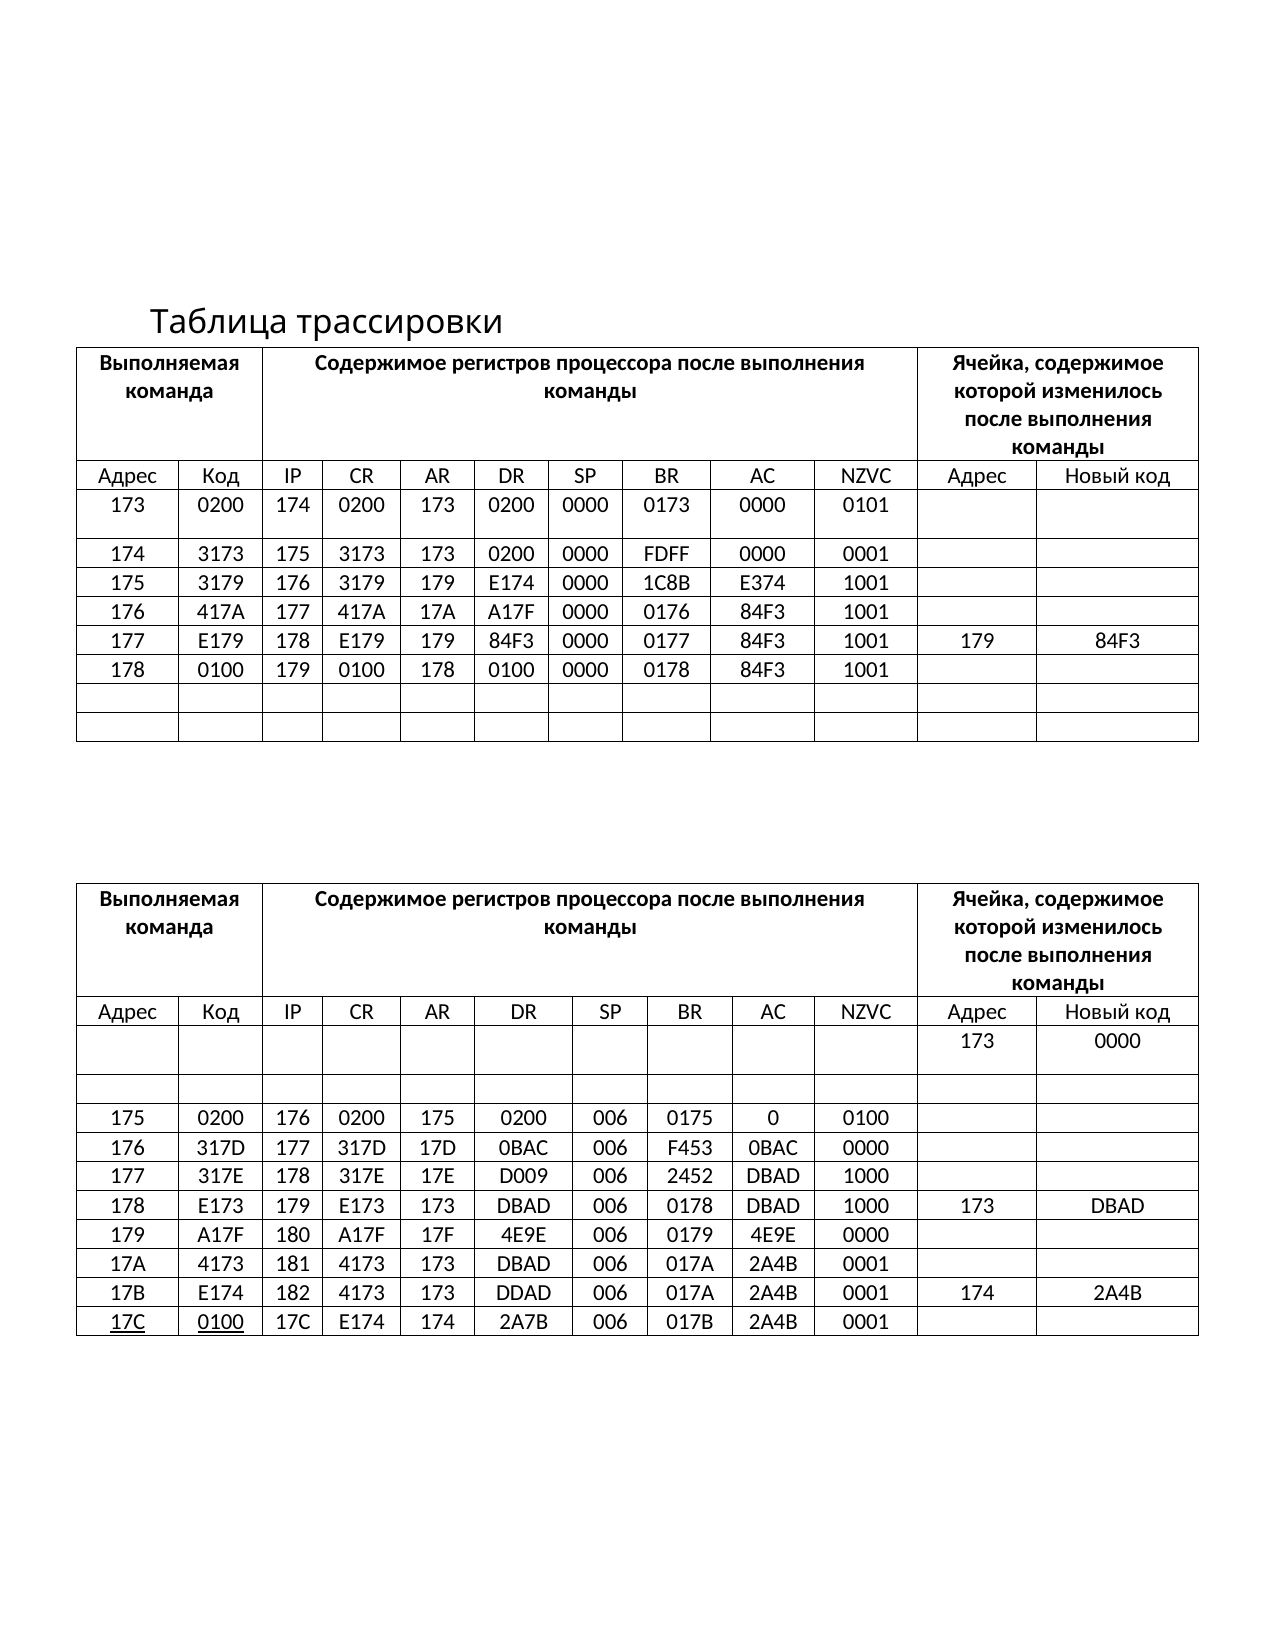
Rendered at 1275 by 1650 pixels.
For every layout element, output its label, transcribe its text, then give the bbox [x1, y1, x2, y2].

table_cell 17E [401, 1162, 474, 1190]
table_cell 17C [77, 1307, 178, 1335]
table_cell NZVC [815, 997, 917, 1025]
table_cell 176 [77, 597, 178, 625]
table_cell 4173 [323, 1249, 400, 1277]
table_cell 2452 [648, 1162, 732, 1190]
table_cell IP [263, 997, 322, 1025]
table_cell [711, 713, 814, 741]
table_cell 0000 [549, 626, 622, 654]
table_cell [573, 1075, 647, 1102]
table_cell 0200 [475, 539, 548, 567]
table_cell [918, 684, 1036, 712]
table_cell 0100 [179, 655, 262, 683]
table_cell 3173 [323, 539, 400, 567]
table_cell [918, 655, 1036, 683]
table_cell 84F3 [711, 597, 814, 625]
table_cell DBAD [475, 1249, 572, 1277]
table_cell E174 [179, 1278, 262, 1306]
table_cell 179 [918, 626, 1036, 654]
table_cell 0100 [815, 1104, 917, 1132]
table_cell [77, 713, 178, 741]
table_cell [815, 684, 917, 712]
table_cell [1037, 1133, 1198, 1161]
table_cell 0001 [815, 1278, 917, 1306]
table_cell [918, 597, 1036, 625]
table_cell 17B [77, 1278, 178, 1306]
table_cell 1001 [815, 655, 917, 683]
table_cell 175 [401, 1104, 474, 1132]
table_header Выполняемая команда [77, 348, 262, 460]
table_cell 317D [179, 1133, 262, 1161]
table_cell 0BAC [475, 1133, 572, 1161]
table_cell [77, 1075, 178, 1102]
table_cell 006 [573, 1307, 647, 1335]
table_cell 0100 [179, 1307, 262, 1335]
table_cell 0000 [815, 1220, 917, 1248]
table_cell 0 [733, 1104, 814, 1132]
table_cell 0000 [711, 490, 814, 538]
table_cell SP [573, 997, 647, 1025]
table_cell 84F3 [711, 655, 814, 683]
table_cell 177 [263, 597, 322, 625]
table_cell 0000 [815, 1133, 917, 1161]
table_cell 0100 [323, 655, 400, 683]
table_cell 178 [263, 1162, 322, 1190]
table_cell D009 [475, 1162, 572, 1190]
table_cell 173 [401, 1191, 474, 1219]
table_cell 177 [263, 1133, 322, 1161]
table_cell [1037, 1307, 1198, 1335]
table_cell 179 [401, 626, 474, 654]
table_cell [401, 1026, 474, 1073]
table_cell 2A7B [475, 1307, 572, 1335]
table_cell [1037, 684, 1198, 712]
table_cell [475, 1075, 572, 1102]
table_cell 0001 [815, 539, 917, 567]
table_cell 179 [263, 1191, 322, 1219]
table_cell 173 [918, 1026, 1036, 1073]
table_cell [1037, 655, 1198, 683]
table_cell [263, 684, 322, 712]
table_cell [918, 1220, 1036, 1248]
table_cell 17D [401, 1133, 474, 1161]
table_cell 84F3 [475, 626, 548, 654]
table_cell FDFF [623, 539, 710, 567]
table_cell [733, 1075, 814, 1102]
table_cell 179 [401, 568, 474, 596]
table_cell 0173 [623, 490, 710, 538]
table_cell 17A [77, 1249, 178, 1277]
table_cell AR [401, 997, 474, 1025]
table_cell 0200 [179, 490, 262, 538]
table_cell 173 [918, 1191, 1036, 1219]
table_cell [323, 1026, 400, 1073]
table_cell 006 [573, 1191, 647, 1219]
table_cell 0101 [815, 490, 917, 538]
table_cell [1037, 1220, 1198, 1248]
table_cell 174 [263, 490, 322, 538]
table_cell [1037, 1249, 1198, 1277]
table_cell [918, 713, 1036, 741]
table_cell 0179 [648, 1220, 732, 1248]
table_cell 0176 [623, 597, 710, 625]
table_cell [623, 713, 710, 741]
table_cell AR [401, 461, 474, 489]
table_cell 176 [263, 568, 322, 596]
table_cell [179, 684, 262, 712]
table_cell 4173 [323, 1278, 400, 1306]
table_cell DBAD [733, 1162, 814, 1190]
table_cell 84F3 [1037, 626, 1198, 654]
table_cell 0177 [623, 626, 710, 654]
table_cell [475, 1026, 572, 1073]
table_cell [263, 1026, 322, 1073]
table_cell 17C [263, 1307, 322, 1335]
table_cell 0100 [475, 655, 548, 683]
table_cell 006 [573, 1133, 647, 1161]
table_cell 0000 [549, 568, 622, 596]
table_cell 177 [77, 1162, 178, 1190]
table_cell [815, 1075, 917, 1102]
table_cell 4E9E [475, 1220, 572, 1248]
table_cell 2A4B [1037, 1278, 1198, 1306]
table_cell 17F [401, 1220, 474, 1248]
table_cell DBAD [475, 1191, 572, 1219]
table_cell 0BAC [733, 1133, 814, 1161]
table_cell Новый код [1037, 461, 1198, 489]
table_cell [179, 1026, 262, 1073]
table_cell [1037, 539, 1198, 567]
table_cell 0200 [475, 1104, 572, 1132]
table_cell [323, 713, 400, 741]
table_cell [475, 713, 548, 741]
table_cell 180 [263, 1220, 322, 1248]
table_cell 006 [573, 1220, 647, 1248]
table_cell [1037, 1104, 1198, 1132]
table_cell 174 [77, 539, 178, 567]
table_cell DR [475, 461, 548, 489]
table_cell E174 [323, 1307, 400, 1335]
table_cell 017A [648, 1249, 732, 1277]
table_cell A17F [179, 1220, 262, 1248]
table_cell 006 [573, 1249, 647, 1277]
table_cell [549, 684, 622, 712]
table_cell NZVC [815, 461, 917, 489]
table_cell 3173 [179, 539, 262, 567]
table_cell AC [711, 461, 814, 489]
table_cell Адрес [77, 997, 178, 1025]
table_cell [918, 1104, 1036, 1132]
table_cell 175 [77, 1104, 178, 1132]
table_cell 173 [401, 539, 474, 567]
table_cell 181 [263, 1249, 322, 1277]
table_cell 0200 [323, 490, 400, 538]
table_cell 2A4B [733, 1278, 814, 1306]
table_cell 173 [77, 490, 178, 538]
table_cell [323, 1075, 400, 1102]
table_cell 0175 [648, 1104, 732, 1132]
table_cell CR [323, 997, 400, 1025]
table_cell 182 [263, 1278, 322, 1306]
table_cell 178 [77, 1191, 178, 1219]
table_cell 174 [401, 1307, 474, 1335]
table_cell Адрес [918, 997, 1036, 1025]
table_cell [475, 684, 548, 712]
table_cell [733, 1026, 814, 1073]
table_cell 0000 [1037, 1026, 1198, 1073]
table_cell DBAD [733, 1191, 814, 1219]
subtitle Таблица трассировки [150, 298, 1125, 343]
table_cell 84F3 [711, 626, 814, 654]
table_cell [179, 1075, 262, 1102]
table_cell [918, 1249, 1036, 1277]
table_cell Адрес [918, 461, 1036, 489]
table_cell Код [179, 461, 262, 489]
table_cell [573, 1026, 647, 1073]
table_cell SP [549, 461, 622, 489]
table_cell 3179 [179, 568, 262, 596]
table_cell 1C8B [623, 568, 710, 596]
table_cell 417A [323, 597, 400, 625]
table_cell 179 [77, 1220, 178, 1248]
table_cell [401, 684, 474, 712]
table_cell DBAD [1037, 1191, 1198, 1219]
table_cell [77, 1026, 178, 1073]
table_cell 0000 [549, 490, 622, 538]
table_cell [1037, 597, 1198, 625]
table_cell 1001 [815, 568, 917, 596]
table_cell [401, 713, 474, 741]
table_cell [1037, 490, 1198, 538]
table_cell E173 [179, 1191, 262, 1219]
table_cell 17A [401, 597, 474, 625]
table_cell 0178 [623, 655, 710, 683]
table_cell 0000 [711, 539, 814, 567]
table_header Ячейка, содержимое которой изменилось после выполнения команды [918, 884, 1198, 996]
table_cell 178 [401, 655, 474, 683]
table_cell 317E [179, 1162, 262, 1190]
table_cell 178 [263, 626, 322, 654]
table_cell 4E9E [733, 1220, 814, 1248]
table_cell 0000 [549, 655, 622, 683]
table_cell 173 [401, 490, 474, 538]
table_cell [815, 713, 917, 741]
table_cell DR [475, 997, 572, 1025]
table_cell A17F [323, 1220, 400, 1248]
table_cell Код [179, 997, 262, 1025]
table_cell A17F [475, 597, 548, 625]
table_cell Новый код [1037, 997, 1198, 1025]
table_cell [648, 1026, 732, 1073]
table_cell 0001 [815, 1307, 917, 1335]
table_cell 0001 [815, 1249, 917, 1277]
table_cell BR [648, 997, 732, 1025]
table_cell [711, 684, 814, 712]
table_cell 173 [401, 1278, 474, 1306]
table_cell [918, 1075, 1036, 1102]
table_cell 175 [77, 568, 178, 596]
table_cell 017B [648, 1307, 732, 1335]
table_cell 006 [573, 1162, 647, 1190]
table_cell 417A [179, 597, 262, 625]
table_cell 178 [77, 655, 178, 683]
table_cell [918, 490, 1036, 538]
table_cell Адрес [77, 461, 178, 489]
table_cell 1001 [815, 626, 917, 654]
table_header Ячейка, содержимое которой изменилось после выполнения команды [918, 348, 1198, 460]
table_cell 176 [77, 1133, 178, 1161]
table_cell 006 [573, 1278, 647, 1306]
table_cell 1001 [815, 597, 917, 625]
table_cell 177 [77, 626, 178, 654]
table_cell 1000 [815, 1162, 917, 1190]
table_cell 1000 [815, 1191, 917, 1219]
table_cell 174 [918, 1278, 1036, 1306]
table_cell [323, 684, 400, 712]
table_cell [1037, 568, 1198, 596]
table_cell E173 [323, 1191, 400, 1219]
table_cell 4173 [179, 1249, 262, 1277]
table_cell [263, 713, 322, 741]
table_cell CR [323, 461, 400, 489]
table_cell [815, 1026, 917, 1073]
table_cell [918, 568, 1036, 596]
table_cell [1037, 1075, 1198, 1102]
table_cell E179 [323, 626, 400, 654]
table_cell [1037, 1162, 1198, 1190]
table_cell 173 [401, 1249, 474, 1277]
table_cell 0200 [179, 1104, 262, 1132]
table_header Содержимое регистров процессора после выполнения команды [263, 884, 917, 996]
table_cell 0200 [475, 490, 548, 538]
table_cell [918, 1162, 1036, 1190]
table_cell [623, 684, 710, 712]
table_cell 0200 [323, 1104, 400, 1132]
table_cell 0000 [549, 539, 622, 567]
table_cell 0178 [648, 1191, 732, 1219]
table_cell [401, 1075, 474, 1102]
table_cell DDAD [475, 1278, 572, 1306]
table_cell F453 [648, 1133, 732, 1161]
table_cell 017A [648, 1278, 732, 1306]
table_cell [918, 1307, 1036, 1335]
table_cell [263, 1075, 322, 1102]
table_cell 175 [263, 539, 322, 567]
table_cell [918, 1133, 1036, 1161]
table_cell 006 [573, 1104, 647, 1132]
table_cell 2A4B [733, 1307, 814, 1335]
table_cell [549, 713, 622, 741]
table_header Выполняемая команда [77, 884, 262, 996]
table_cell BR [623, 461, 710, 489]
table_header Содержимое регистров процессора после выполнения команды [263, 348, 917, 460]
table_cell 3179 [323, 568, 400, 596]
table_cell AC [733, 997, 814, 1025]
table_cell 179 [263, 655, 322, 683]
table_cell [77, 684, 178, 712]
table_cell [918, 539, 1036, 567]
table_cell E179 [179, 626, 262, 654]
table_cell 2A4B [733, 1249, 814, 1277]
table_cell 0000 [549, 597, 622, 625]
table_cell 317D [323, 1133, 400, 1161]
table_cell [1037, 713, 1198, 741]
table_cell E174 [475, 568, 548, 596]
table_cell E374 [711, 568, 814, 596]
table_cell [648, 1075, 732, 1102]
table_cell IP [263, 461, 322, 489]
table_cell [179, 713, 262, 741]
table_cell 176 [263, 1104, 322, 1132]
table_cell 317E [323, 1162, 400, 1190]
